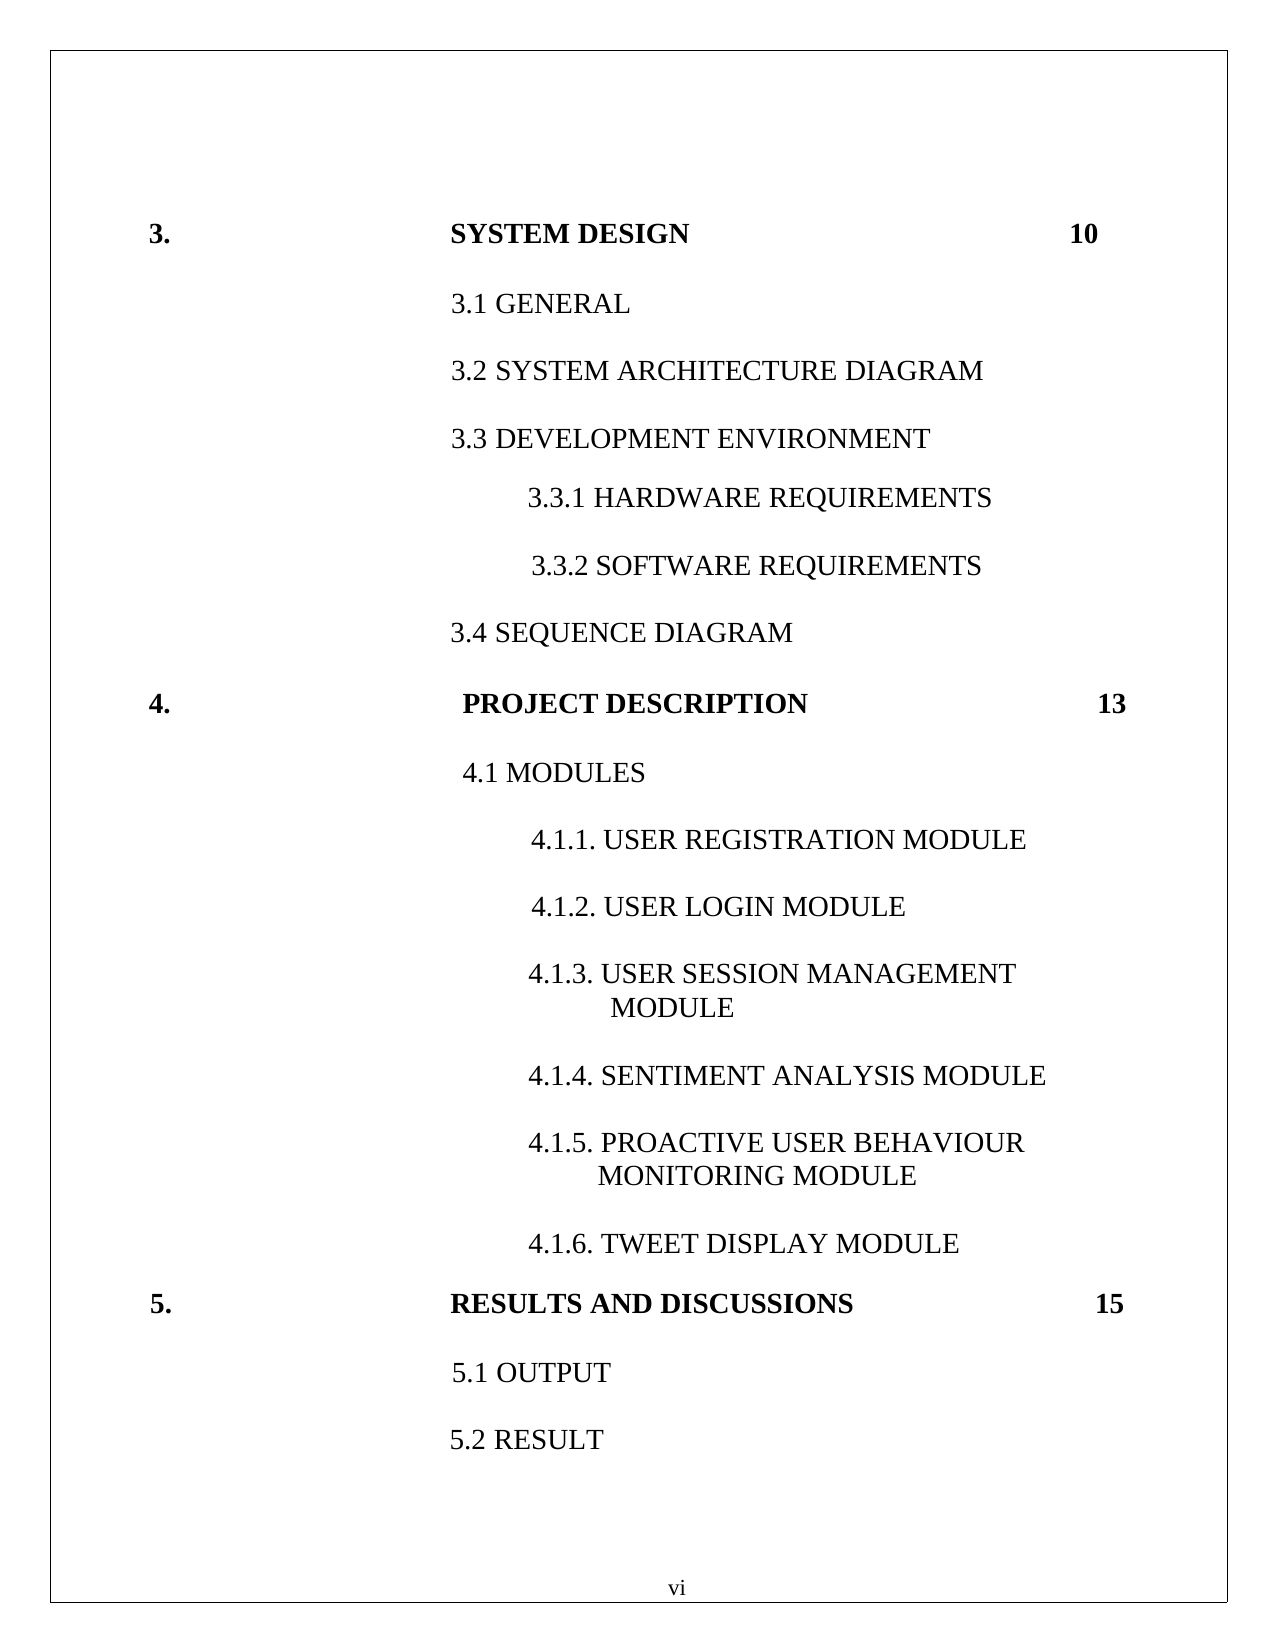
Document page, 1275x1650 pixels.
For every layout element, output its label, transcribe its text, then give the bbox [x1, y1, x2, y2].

text 4.1.5. PROACTIVE USER BEHAVIOUR [104, 1125, 1214, 1158]
list MONITORING MODULE [495, 1158, 1214, 1192]
list GENERAL [451, 286, 1214, 319]
list SEQUENCE DIAGRAM [450, 615, 1214, 649]
text 3.3.2 SOFTWARE REQUIREMENTS [127, 548, 1214, 581]
list SYSTEM ARCHITECTURE DIAGRAM [451, 353, 1214, 387]
list HARDWARE REQUIREMENTS [527, 481, 1214, 514]
list MODULE [495, 990, 1214, 1024]
list DEVELOPMENT ENVIRONMENT [451, 421, 1214, 454]
text 4.1 MODULES [462, 755, 1214, 788]
text 4.1.3. USER SESSION MANAGEMENT [104, 957, 1214, 990]
list OUTPUT [452, 1355, 1214, 1388]
list RESULT [449, 1422, 1214, 1456]
text 4.1.2. USER LOGIN MODULE [104, 889, 1214, 923]
text 4.1.1. USER REGISTRATION MODULE [104, 822, 1214, 856]
subtitle RESULTS AND DISCUSSIONS 15 [150, 1286, 1214, 1319]
subtitle PROJECT DESCRIPTION 13 [148, 686, 1214, 719]
subtitle SYSTEM DESIGN 10 [148, 217, 1214, 250]
text 4.1.6. TWEET DISPLAY MODULE [104, 1226, 1214, 1259]
text 4.1.4. SENTIMENT ANALYSIS MODULE [104, 1058, 1214, 1091]
